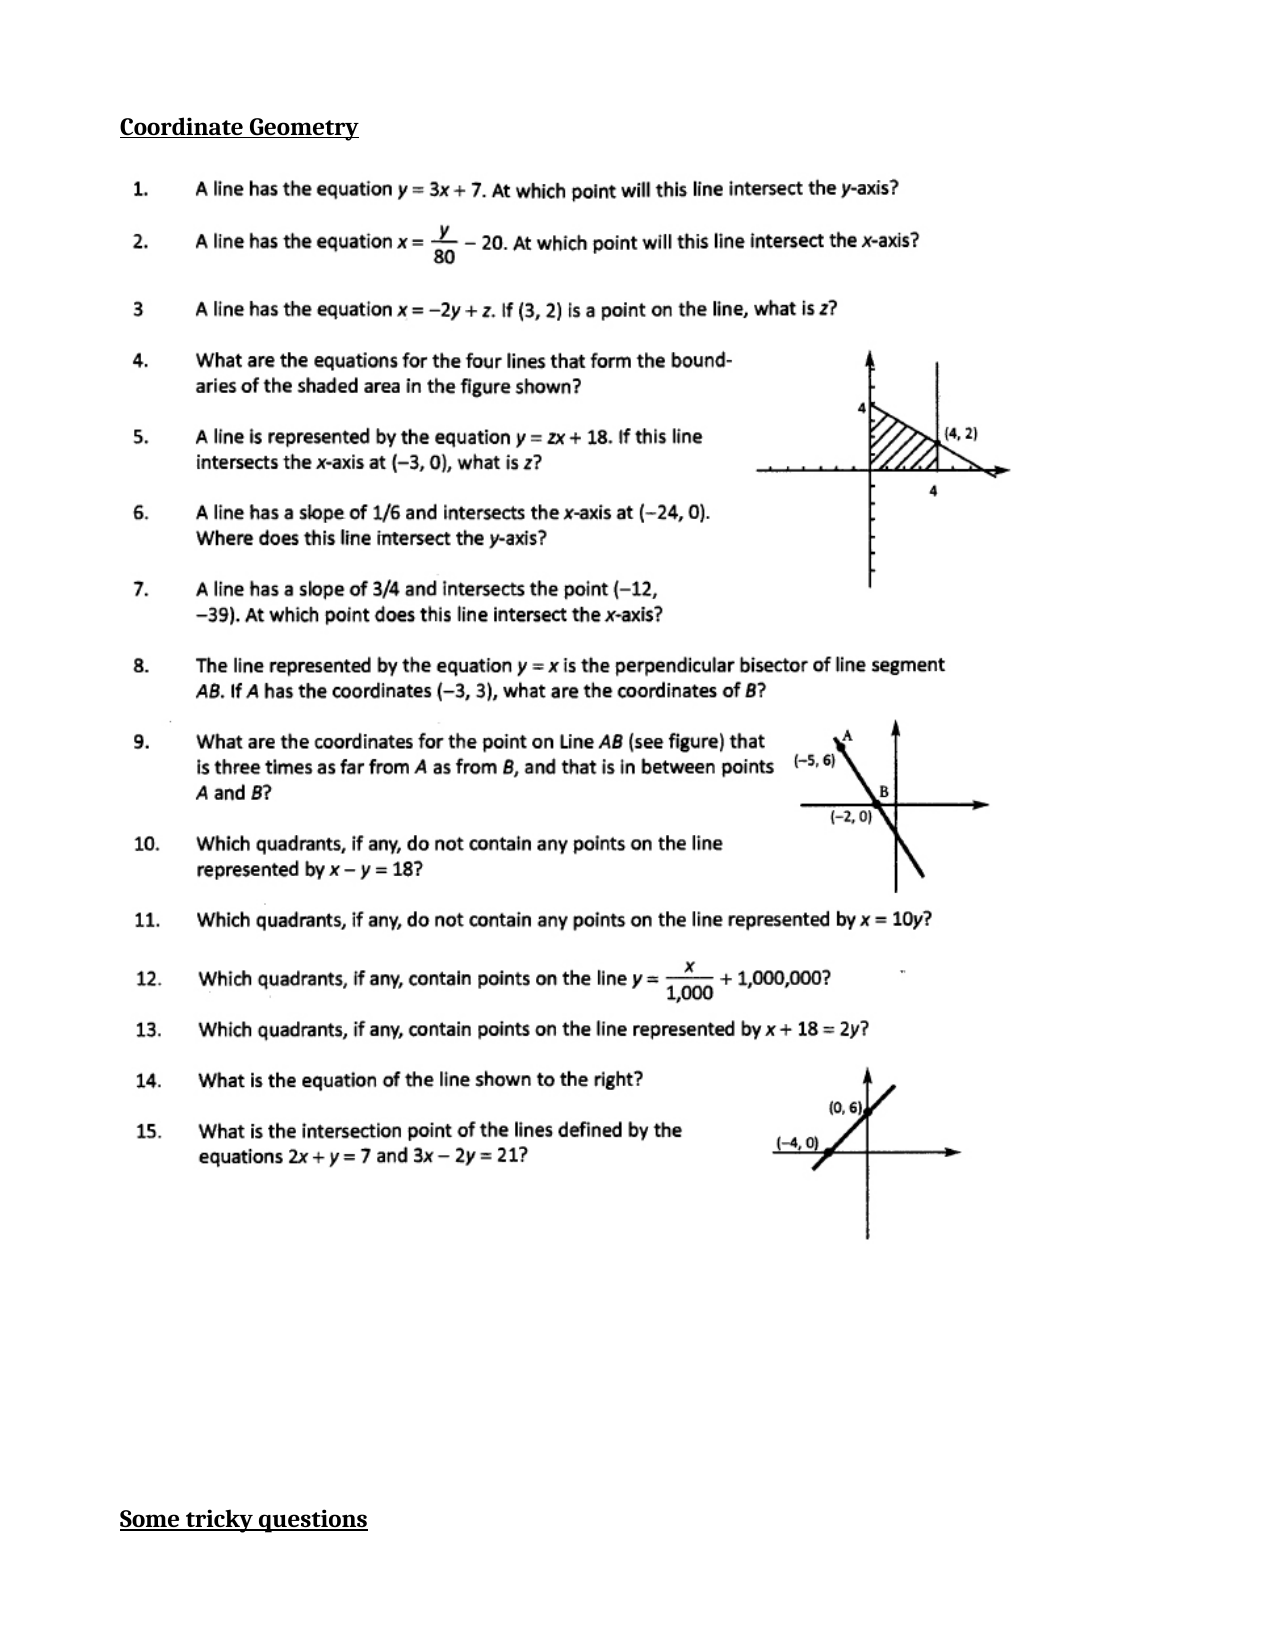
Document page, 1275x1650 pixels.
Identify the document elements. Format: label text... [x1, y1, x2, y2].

text Some tricky questions [120, 1505, 1155, 1533]
text Coordinate Geometry [120, 112, 1155, 141]
picture [120, 141, 1021, 1275]
